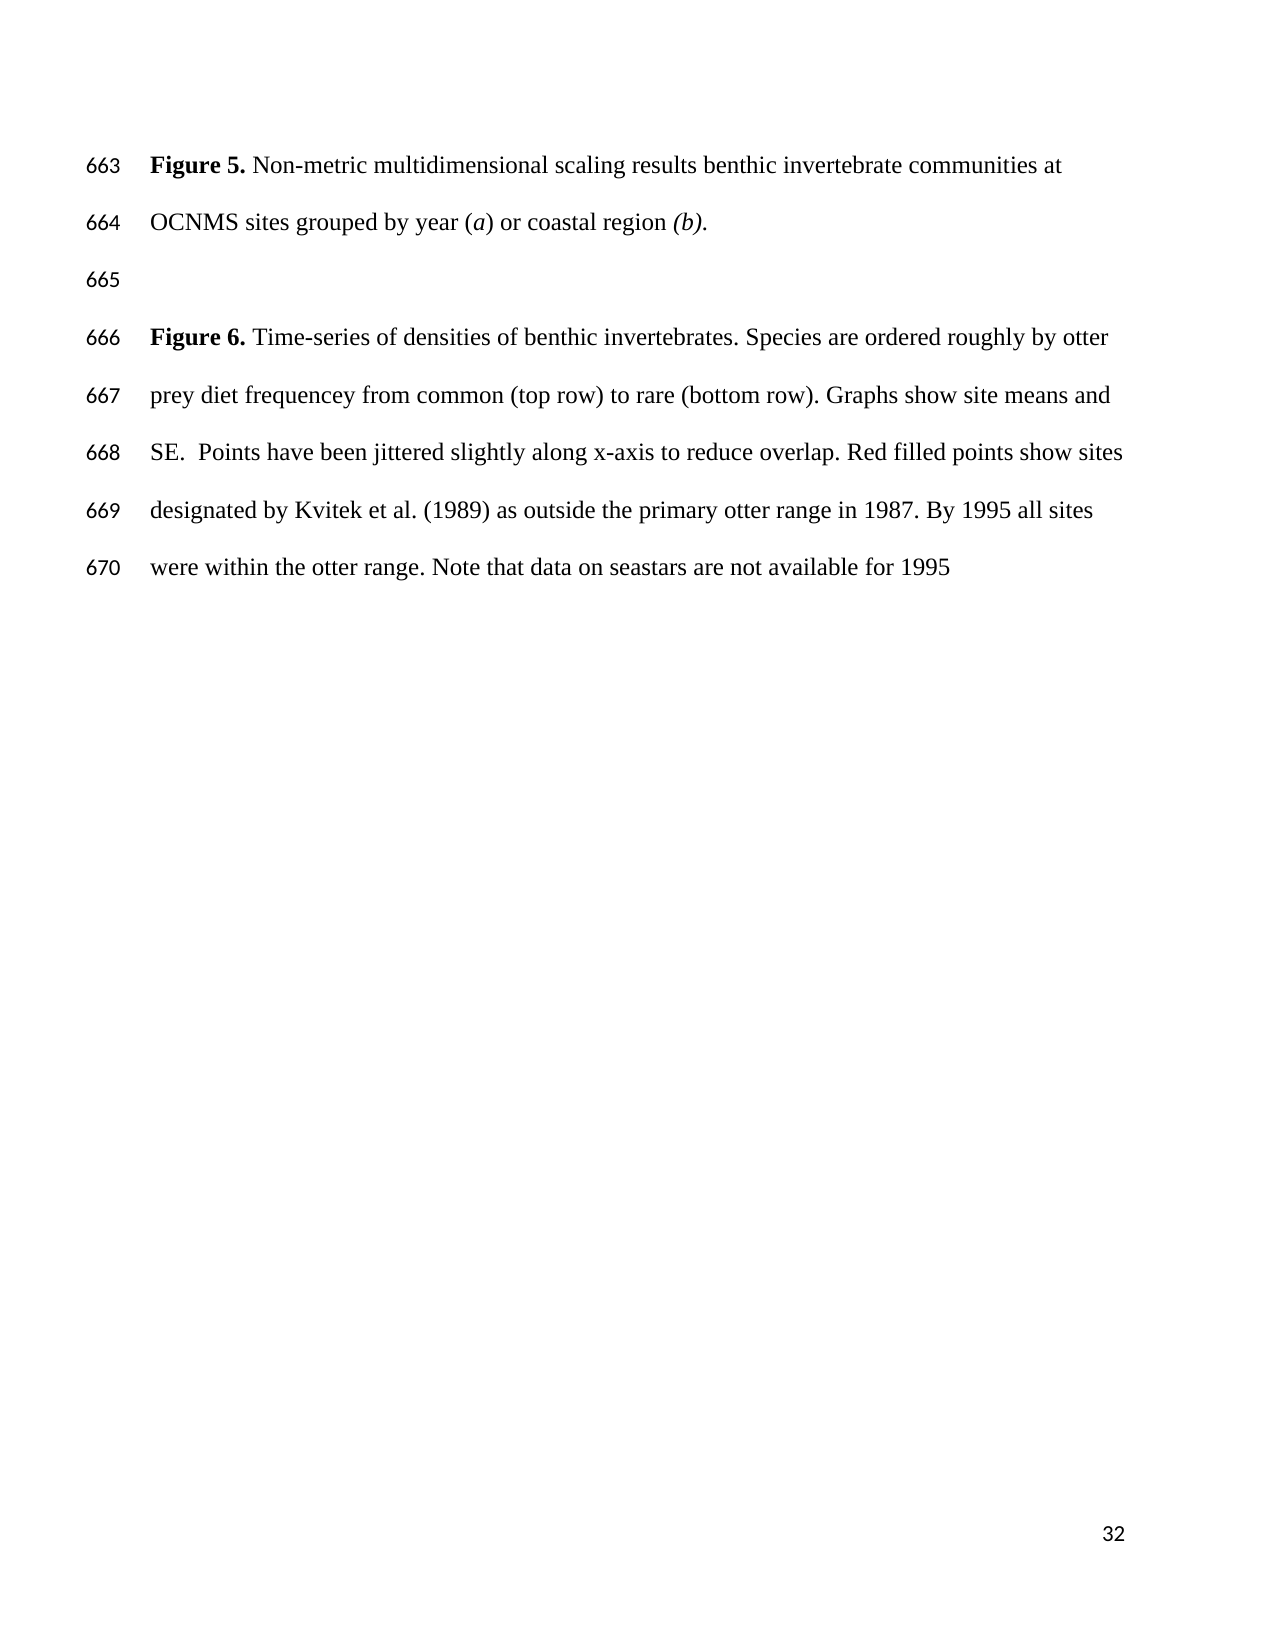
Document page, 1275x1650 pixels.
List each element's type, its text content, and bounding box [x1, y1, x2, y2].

text Figure 5. Non-metric multidimensional scaling results benthic invertebrate communities at OCNMS sites grouped by year (a) or coastal region (b). [150, 150, 1125, 236]
text Figure 6. Time-series of densities of benthic invertebrates. Species are ordered roughly by otter prey diet frequencey from common (top row) to rare (bottom row). Graphs show site means and SE. Points have been jittered slightly along x-axis to reduce overlap. Red filled points show sites designated by Kvitek et al. (1989) as outside the primary otter range in 1987. By 1995 all sites were within the otter range. Note that data on seastars are not available for 1995 [150, 322, 1125, 581]
